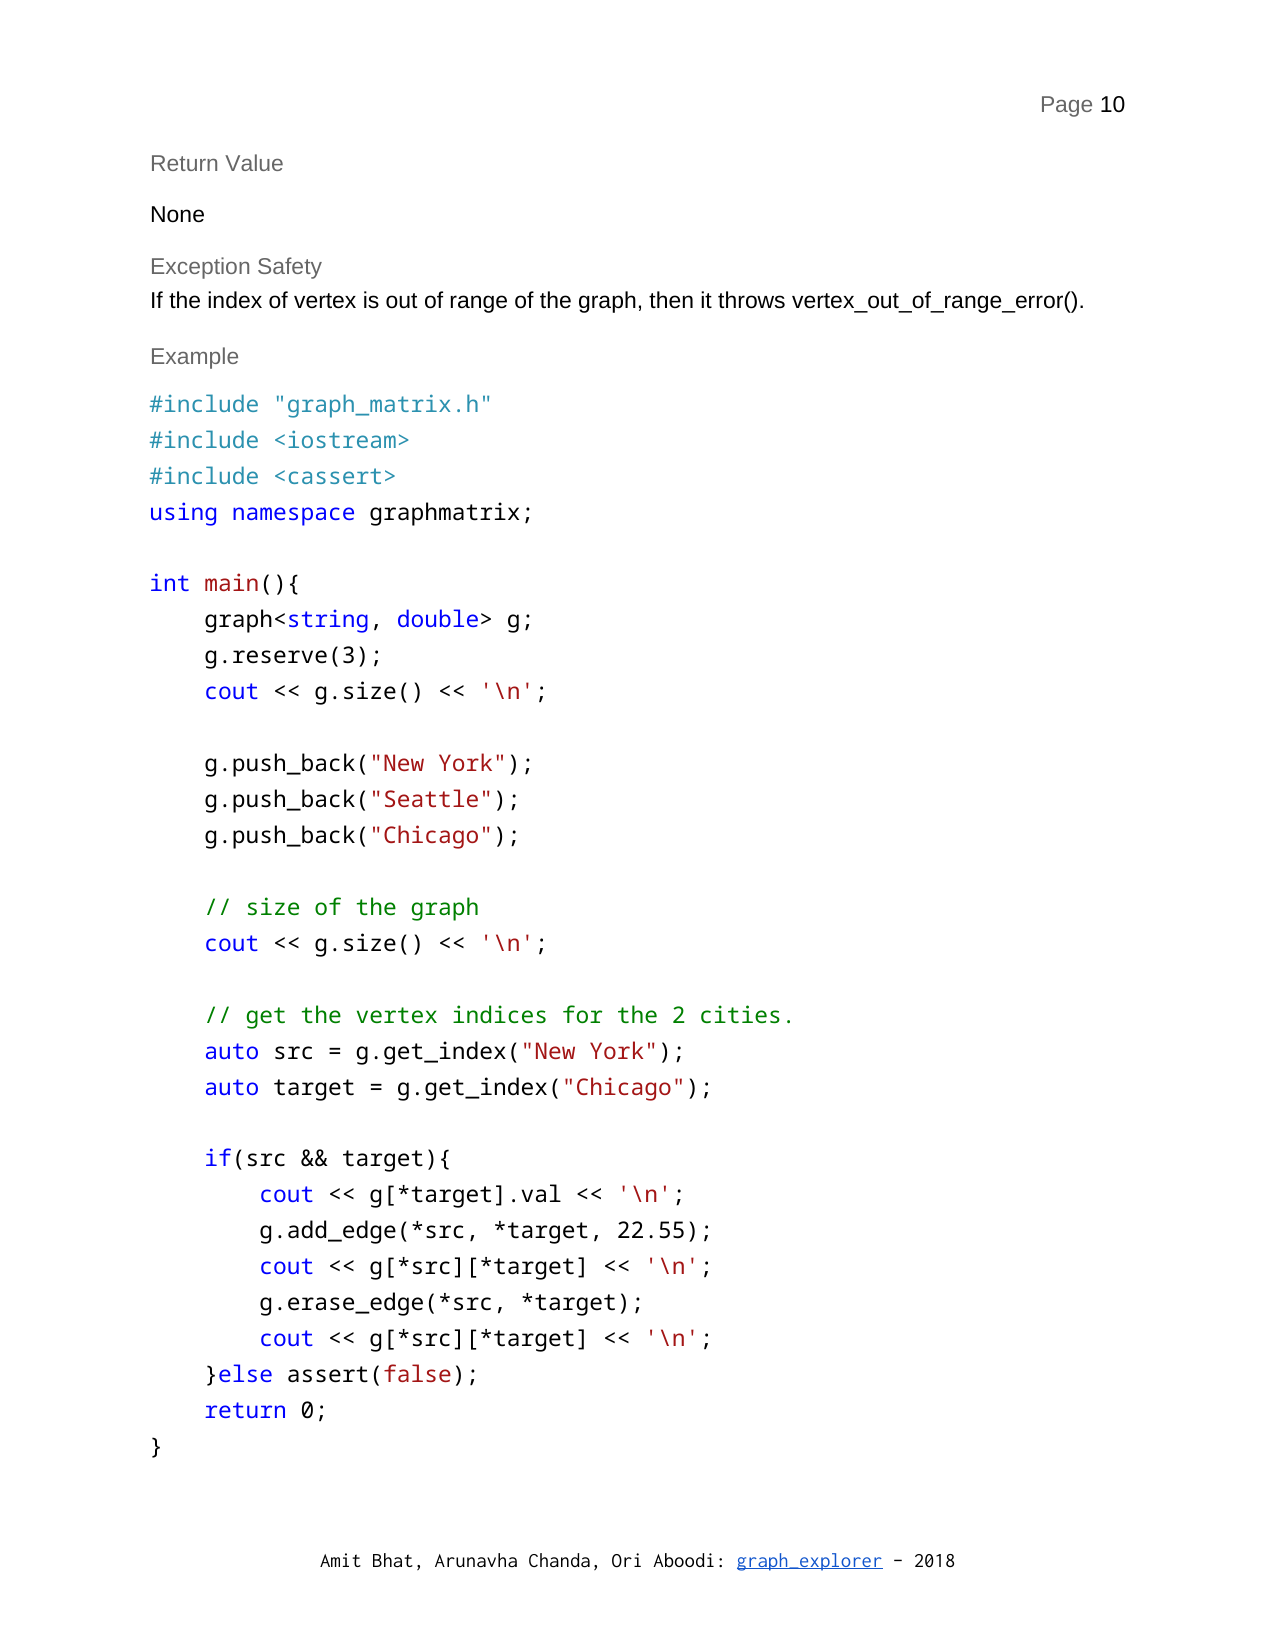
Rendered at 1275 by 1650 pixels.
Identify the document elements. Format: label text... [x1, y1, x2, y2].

subtitle Example [150, 343, 1125, 369]
text If the index of vertex is out of range of the graph, then it throws vertex_out_of_range_error(). [150, 287, 1125, 314]
subtitle None [150, 201, 1125, 228]
subtitle Return Value [150, 150, 1125, 176]
subtitle Exception Safety [150, 253, 1125, 279]
table_header #include "graph_matrix.h" #include <iostream> #include <cassert> using namespace graphmatrix; int main(){ graph<string, double> g; g.reserve(3); cout << g.size() << '\n'; g.push_back("New York"); g.push_back("Seattle"); g.push_back("Chicago"); // size of the graph cout << g.size() << '\n'; // get the vertex indices for the 2 cities. auto src = g.get_index("New York"); auto target = g.get_index("Chicago"); if(src && target){ cout << g[*target].val << '\n'; g.add_edge(*src, *target, 22.55); cout << g[*src][*target] << '\n'; g.erase_edge(*src, *target); cout << g[*src][*target] << '\n'; }else assert(false); return 0; } [139, 377, 1114, 1475]
